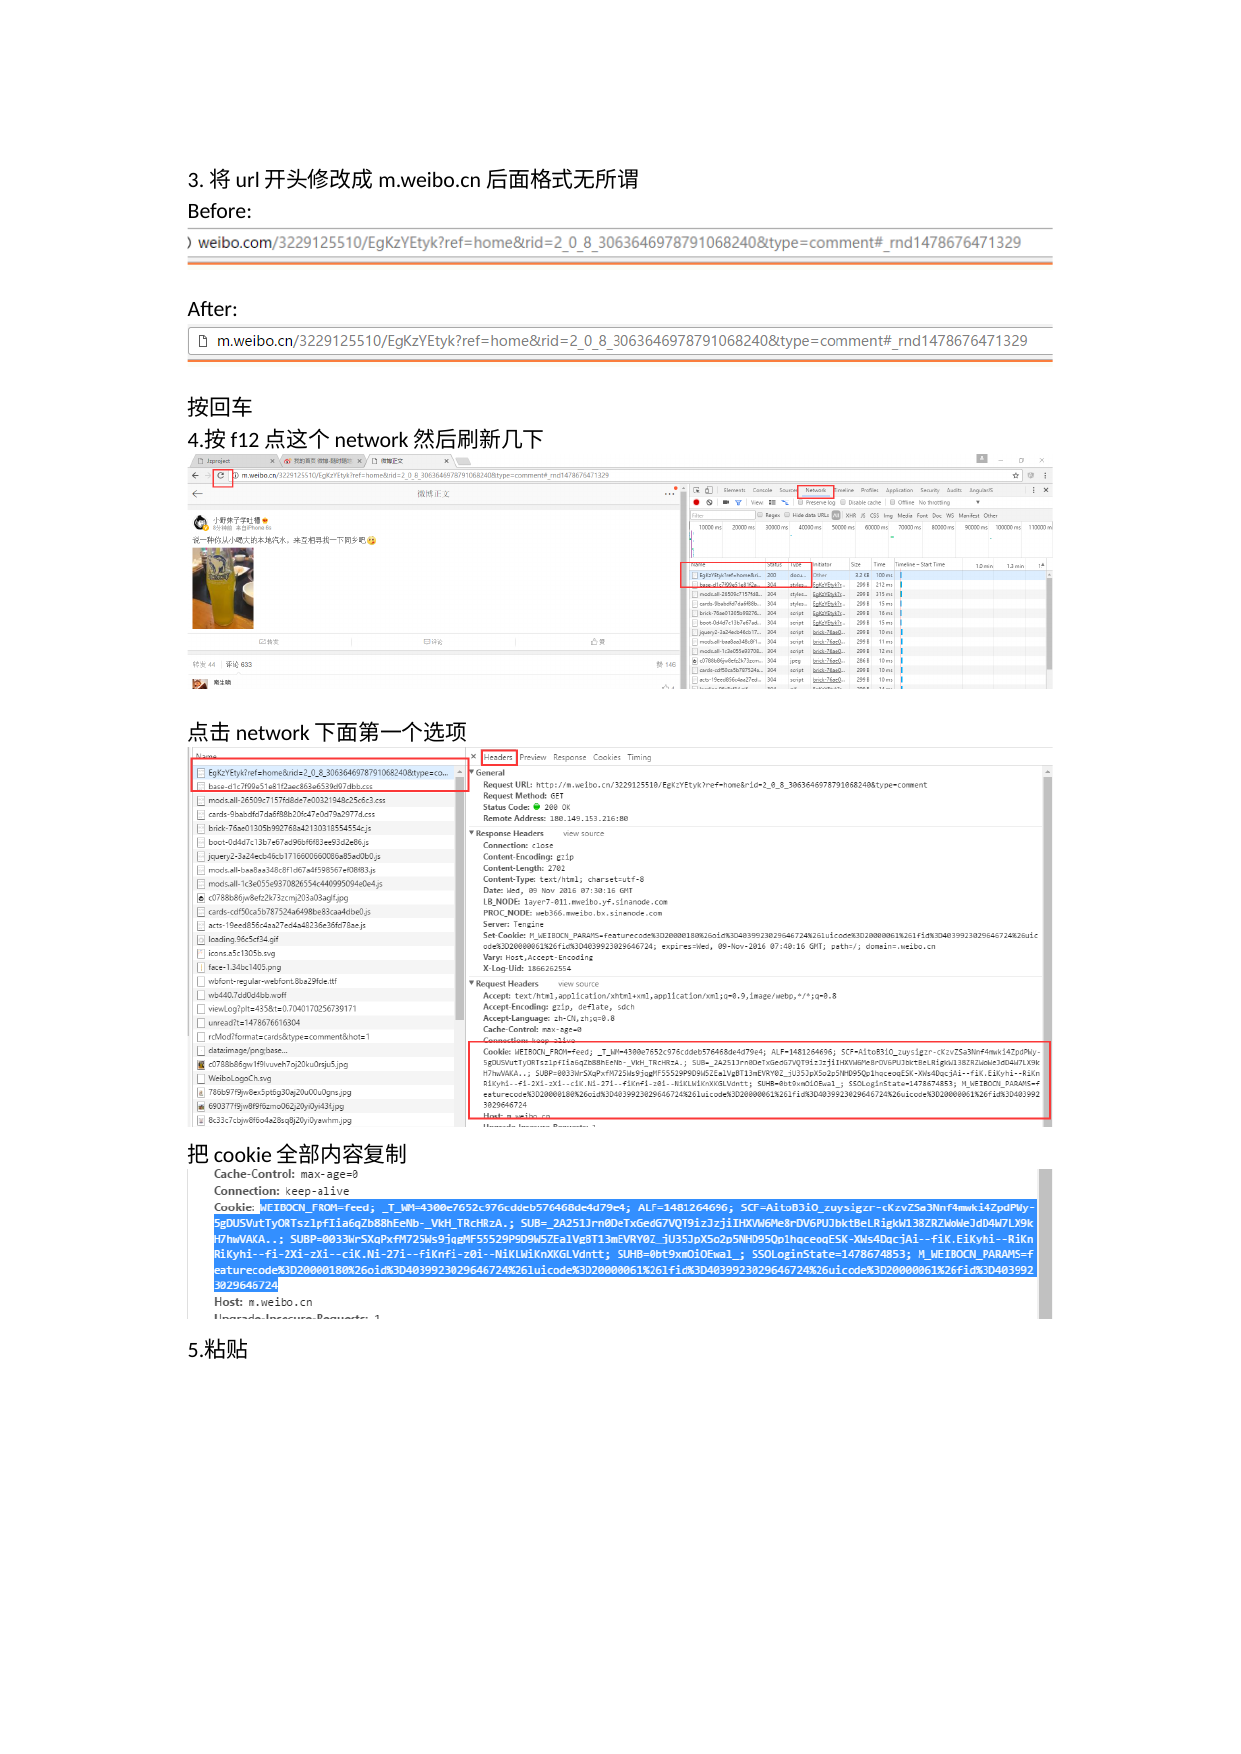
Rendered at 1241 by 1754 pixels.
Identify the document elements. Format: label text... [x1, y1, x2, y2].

picture [187, 227, 1053, 270]
text Before: [187, 194, 1053, 227]
text After: [187, 292, 1053, 324]
text 4.按f12 点这个network 然后刷新几下 [187, 422, 1053, 454]
picture [187, 454, 1053, 689]
picture [187, 747, 1053, 1127]
text 按回车 [187, 389, 1053, 422]
picture [187, 1169, 1053, 1319]
text 5.粘贴 [187, 1332, 1053, 1364]
text 把cookie全部内容复制 [187, 1137, 1053, 1169]
picture [187, 324, 1053, 367]
text 点击network下面第一个选项 [187, 714, 1053, 747]
text 3. 将url开头修改成 m.weibo.cn 后面格式无所谓 [187, 162, 1053, 194]
